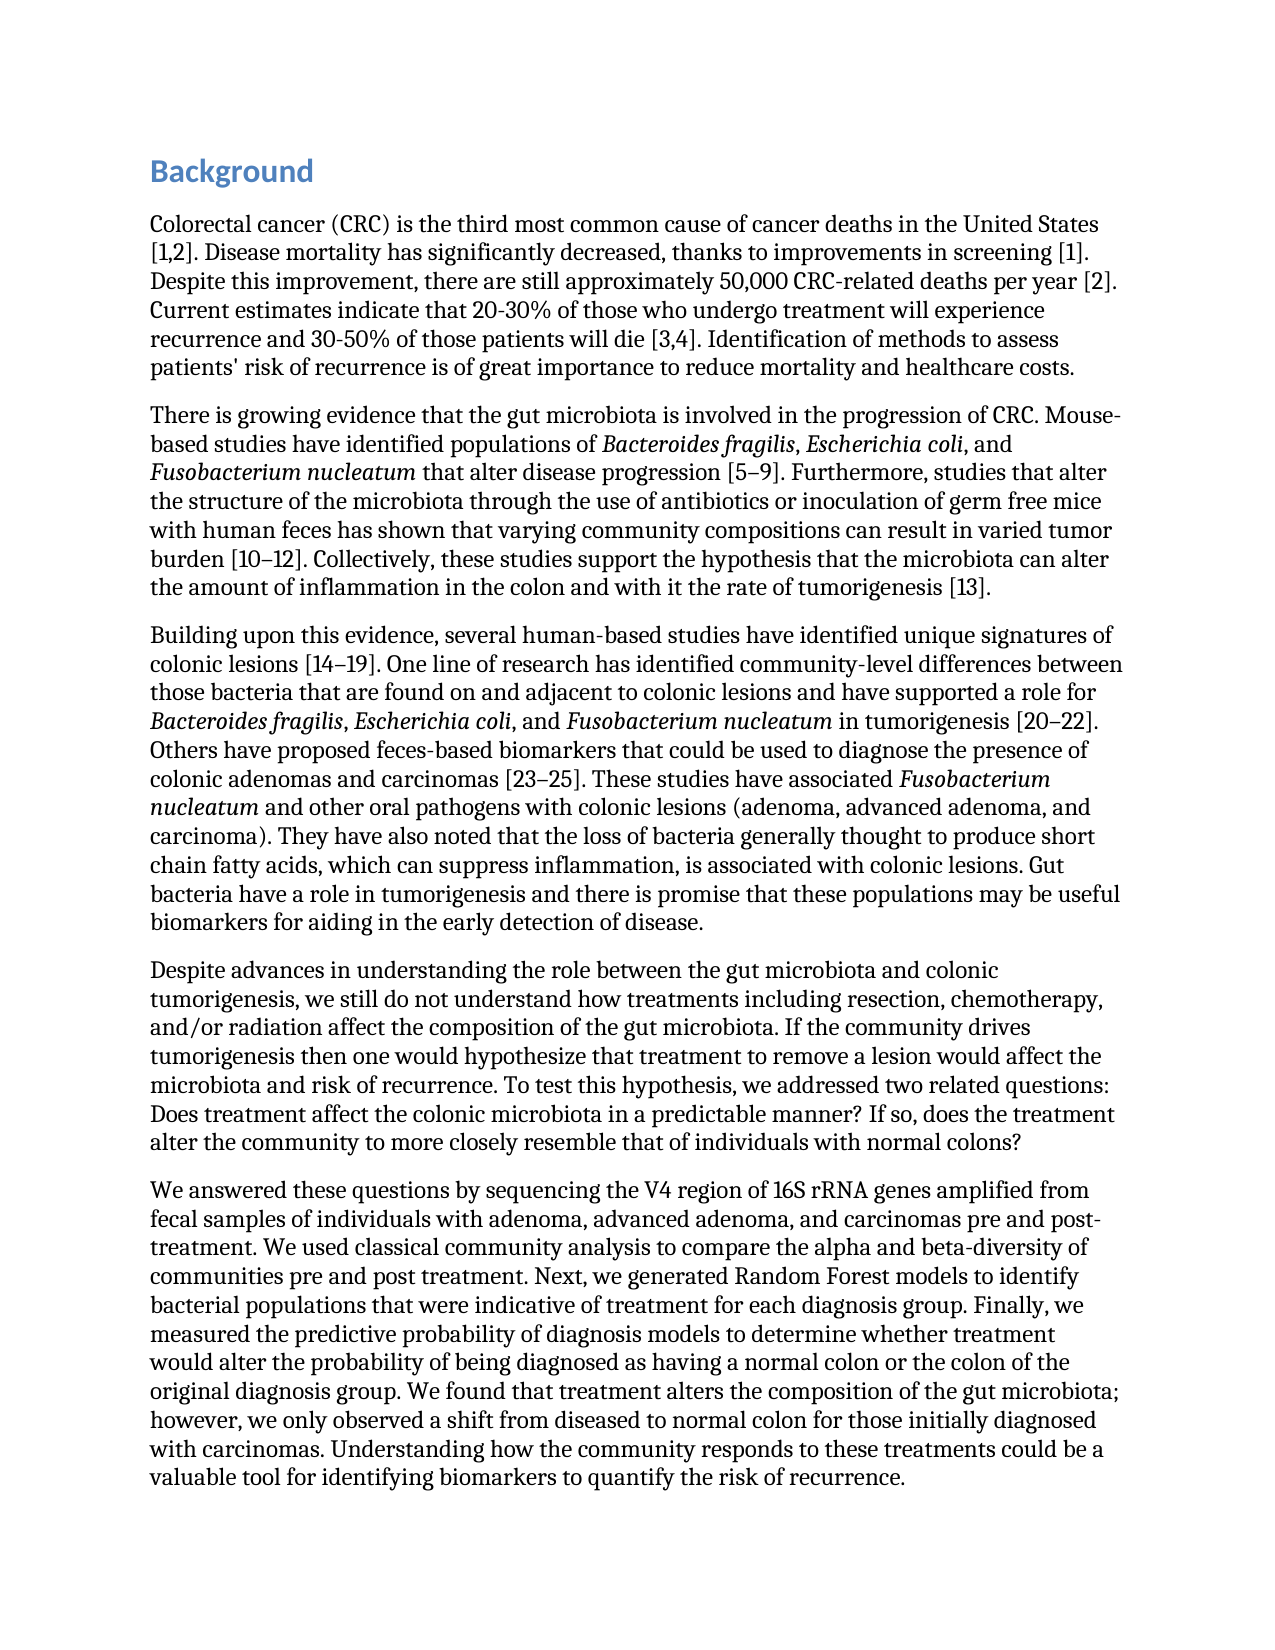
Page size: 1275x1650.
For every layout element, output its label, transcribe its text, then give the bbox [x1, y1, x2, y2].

subtitle Background [150, 150, 1125, 191]
text Building upon this evidence, several human-based studies have identified unique signatures of colonic lesions [14–19]. One line of research has identified community-level differences between those bacteria that are found on and adjacent to colonic lesions and have supported a role for Bacteroides fragilis, Escherichia coli, and Fusobacterium nucleatum in tumorigenesis [20–22]. Others have proposed feces-based biomarkers that could be used to diagnose the presence of colonic adenomas and carcinomas [23–25]. These studies have associated Fusobacterium nucleatum and other oral pathogens with colonic lesions (adenoma, advanced adenoma, and carcinoma). They have also noted that the loss of bacteria generally thought to produce short chain fatty acids, which can suppress inflammation, is associated with colonic lesions. Gut bacteria have a role in tumorigenesis and there is promise that these populations may be useful biomarkers for aiding in the early detection of disease. [150, 621, 1125, 937]
text There is growing evidence that the gut microbiota is involved in the progression of CRC. Mouse-based studies have identified populations of Bacteroides fragilis, Escherichia coli, and Fusobacterium nucleatum that alter disease progression [5–9]. Furthermore, studies that alter the structure of the microbiota through the use of antibiotics or inoculation of germ free mice with human feces has shown that varying community compositions can result in varied tumor burden [10–12]. Collectively, these studies support the hypothesis that the microbiota can alter the amount of inflammation in the colon and with it the rate of tumorigenesis [13]. [150, 401, 1125, 602]
text Despite advances in understanding the role between the gut microbiota and colonic tumorigenesis, we still do not understand how treatments including resection, chemotherapy, and/or radiation affect the composition of the gut microbiota. If the community drives tumorigenesis then one would hypothesize that treatment to remove a lesion would affect the microbiota and risk of recurrence. To test this hypothesis, we addressed two related questions: Does treatment affect the colonic microbiota in a predictable manner? If so, does the treatment alter the community to more closely resemble that of individuals with normal colons? [150, 956, 1125, 1157]
text Colorectal cancer (CRC) is the third most common cause of cancer deaths in the United States [1,2]. Disease mortality has significantly decreased, thanks to improvements in screening [1]. Despite this improvement, there are still approximately 50,000 CRC-related deaths per year [2]. Current estimates indicate that 20-30% of those who undergo treatment will experience recurrence and 30-50% of those patients will die [3,4]. Identification of methods to assess patients' risk of recurrence is of great importance to reduce mortality and healthcare costs. [150, 209, 1125, 382]
text We answered these questions by sequencing the V4 region of 16S rRNA genes amplified from fecal samples of individuals with adenoma, advanced adenoma, and carcinomas pre and post-treatment. We used classical community analysis to compare the alpha and beta-diversity of communities pre and post treatment. Next, we generated Random Forest models to identify bacterial populations that were indicative of treatment for each diagnosis group. Finally, we measured the predictive probability of diagnosis models to determine whether treatment would alter the probability of being diagnosed as having a normal colon or the colon of the original diagnosis group. We found that treatment alters the composition of the gut microbiota; however, we only observed a shift from diseased to normal colon for those initially diagnosed with carcinomas. Understanding how the community responds to these treatments could be a valuable tool for identifying biomarkers to quantify the risk of recurrence. [150, 1176, 1125, 1492]
